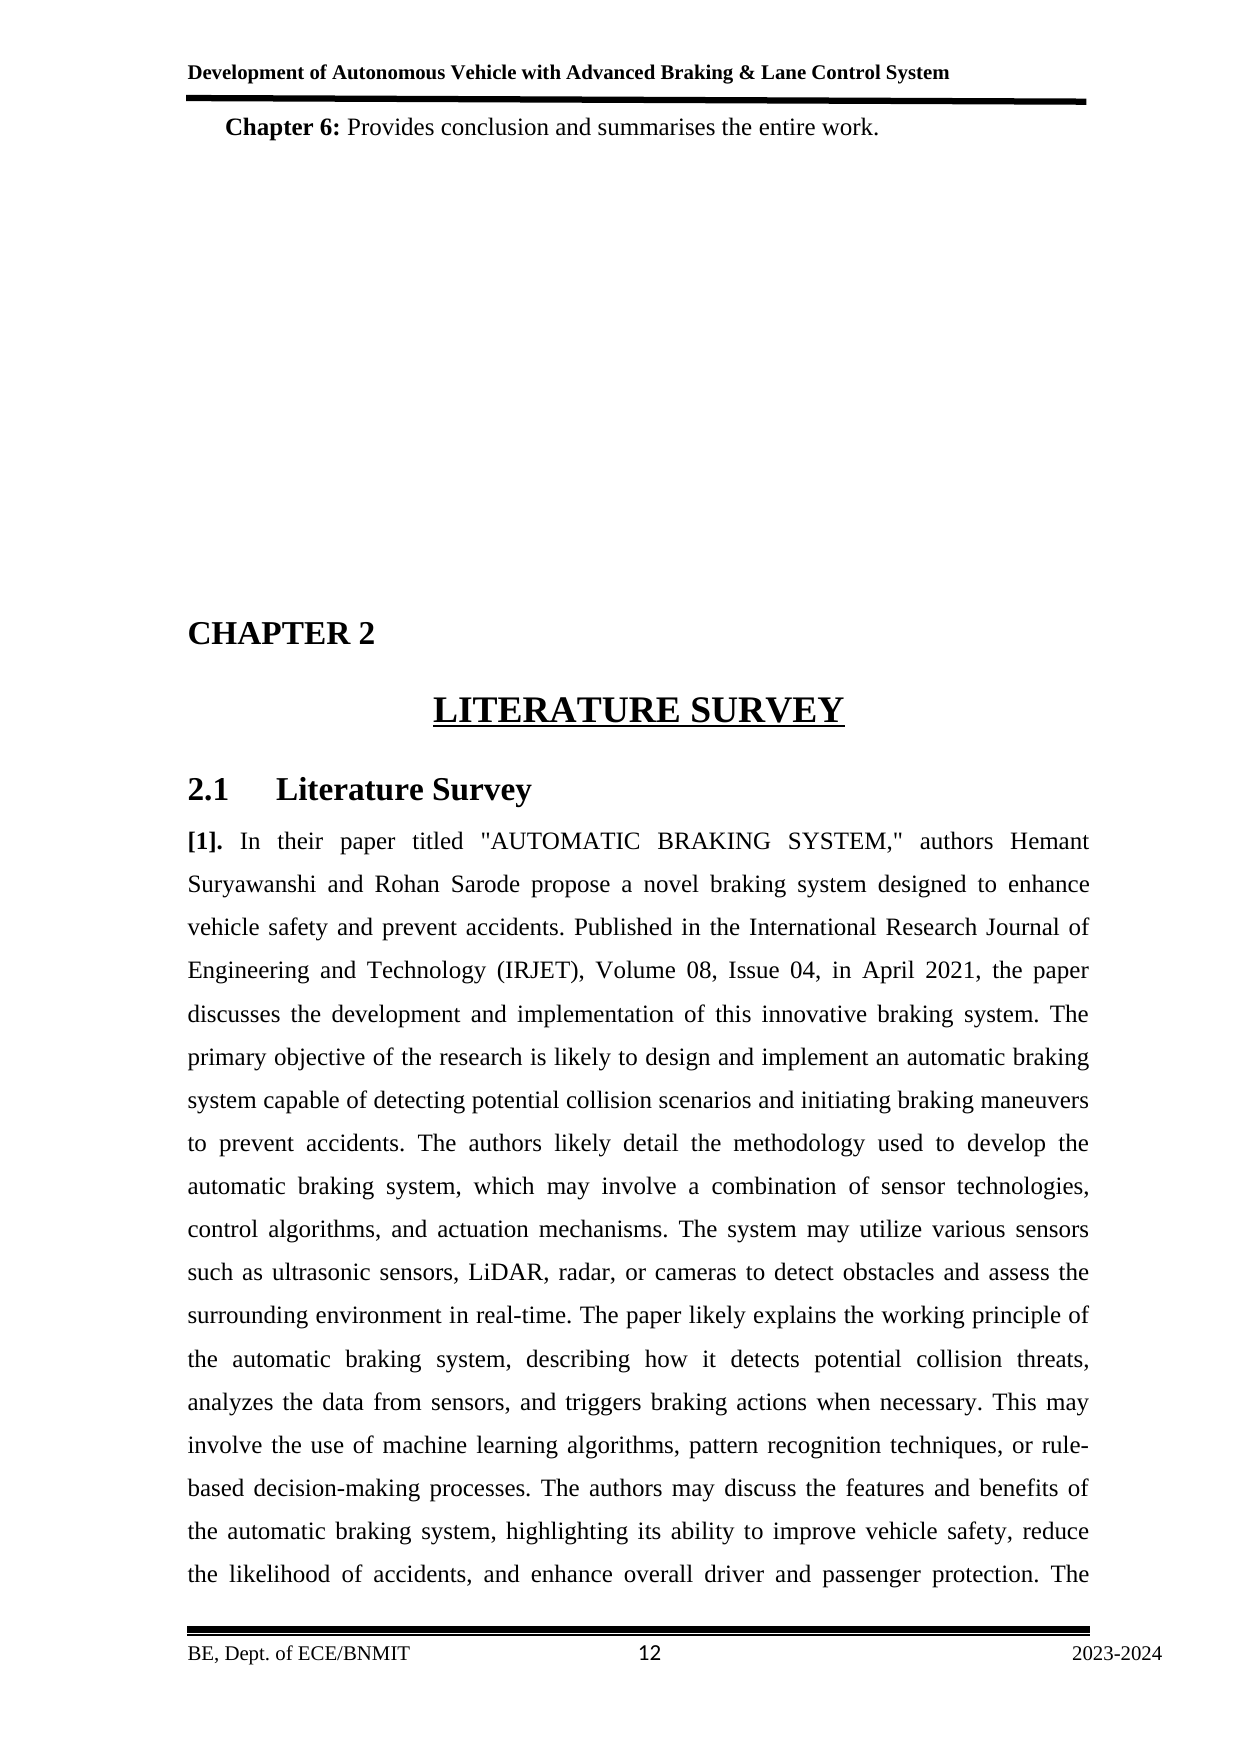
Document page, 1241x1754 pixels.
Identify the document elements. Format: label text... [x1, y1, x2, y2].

text CHAPTER 2 [187, 613, 1090, 652]
list Literature Survey [187, 769, 1090, 807]
text Chapter 6: Provides conclusion and summarises the entire work. [225, 112, 1090, 141]
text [187, 826, 1090, 1588]
text LITERATURE SURVEY [187, 687, 1090, 731]
